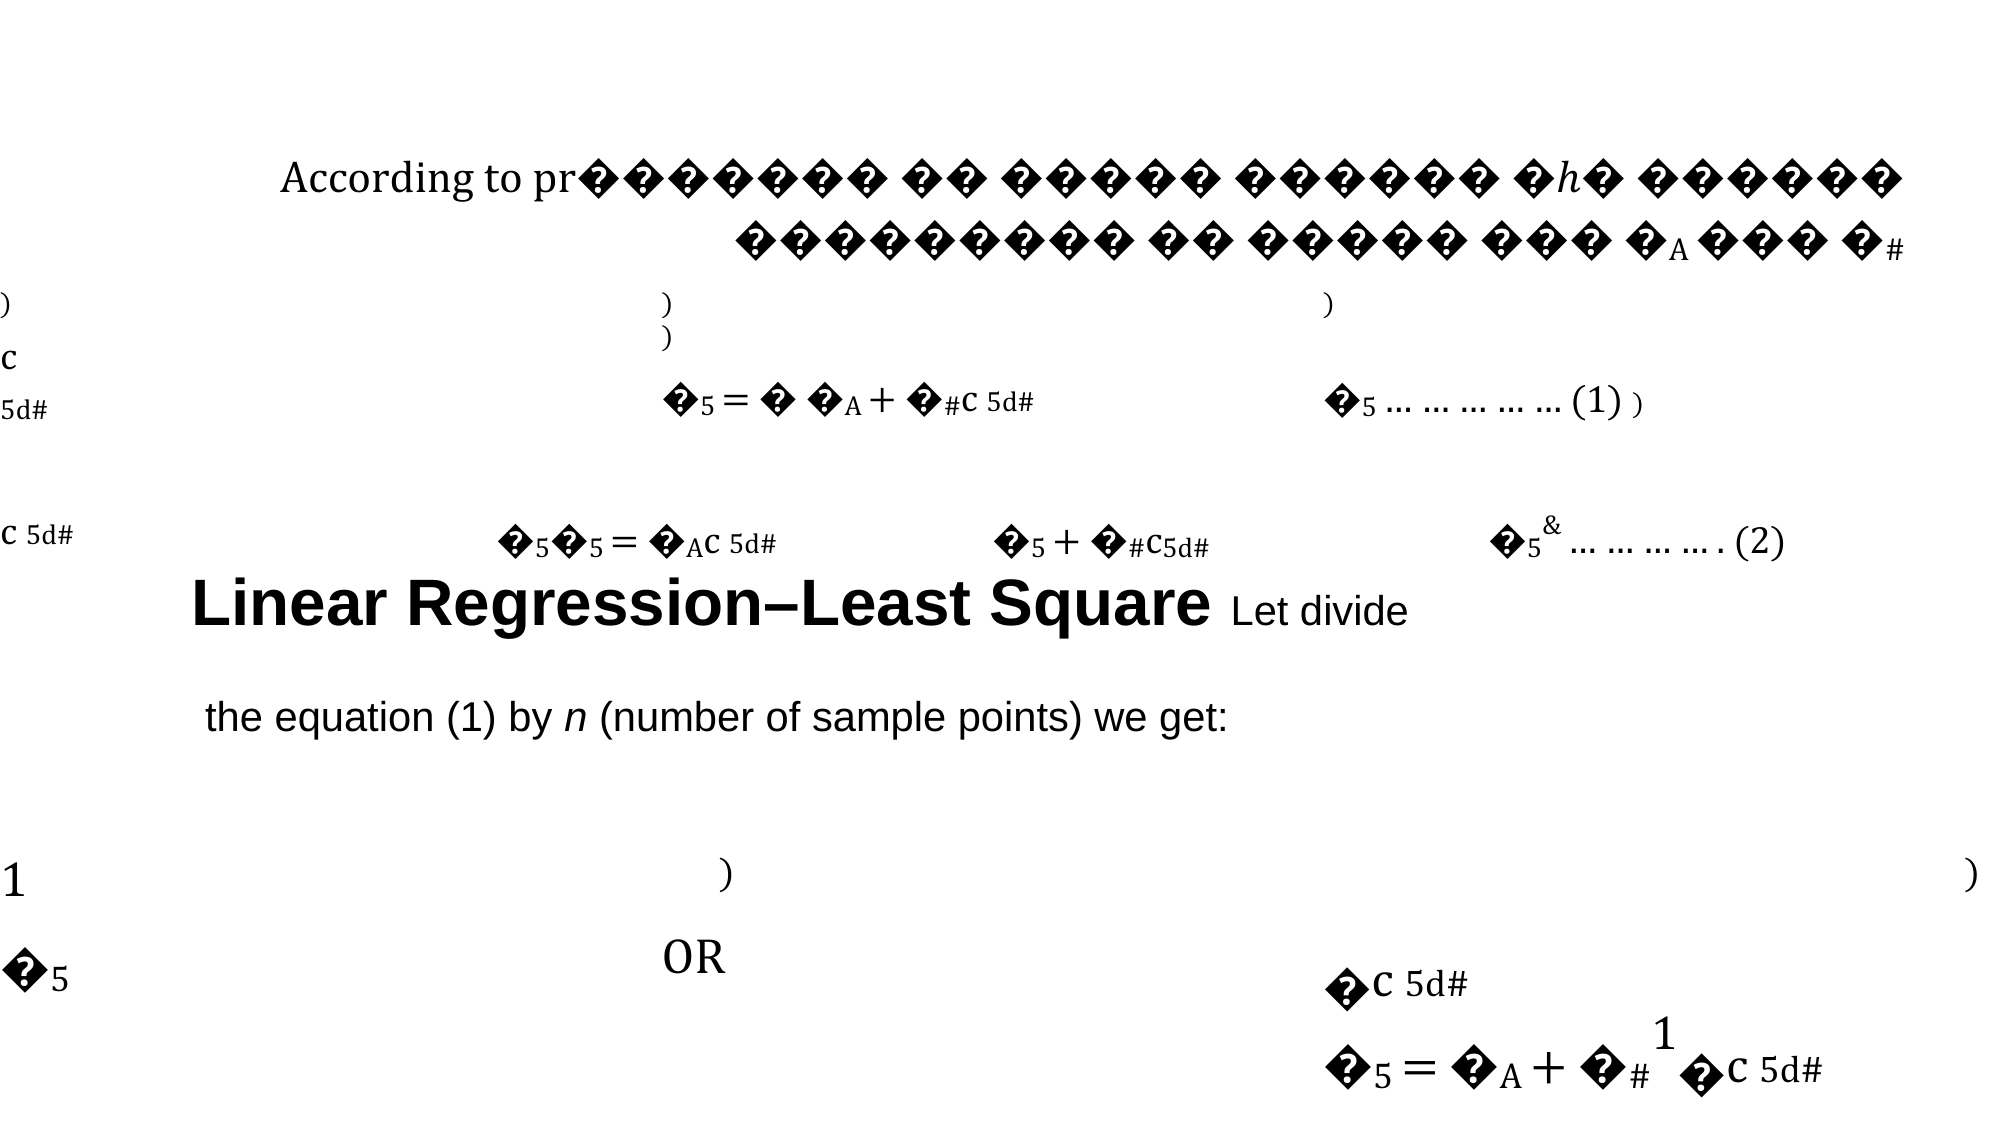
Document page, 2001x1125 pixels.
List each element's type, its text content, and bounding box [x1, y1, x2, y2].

text ) [661, 319, 1323, 352]
text ) [661, 286, 1323, 319]
text �5& … … … … . (2) [1488, 508, 1984, 564]
text 1 [0, 849, 661, 908]
text ) [0, 286, 661, 319]
text According to pr������� �� ����� ������ �ℎ� ������ ��������� �� ����� ��� �A ��� �# [0, 150, 1904, 267]
text 5d# [0, 393, 661, 426]
text �5 [0, 926, 661, 999]
text ) [719, 849, 1323, 893]
text �5 = �A + �#1�c 5d# [1323, 1014, 1984, 1100]
text �5 … … … … … (1) ) [1323, 367, 1984, 423]
text ) [1323, 849, 1980, 893]
text Linear Regression–Least Square Let divide the equation (1) by n (number of sample points) we get: [191, 564, 1410, 740]
text �5�5 = �Ac 5d# [496, 508, 992, 564]
text c [0, 333, 661, 378]
text �5 + �#c5d# [992, 508, 1488, 564]
text c 5d# [0, 508, 496, 553]
text �5 = � �A + �#c 5d# [661, 366, 1323, 422]
text ) [1323, 286, 1984, 319]
text OR [661, 926, 1323, 985]
text �c 5d# [1323, 926, 1984, 1014]
